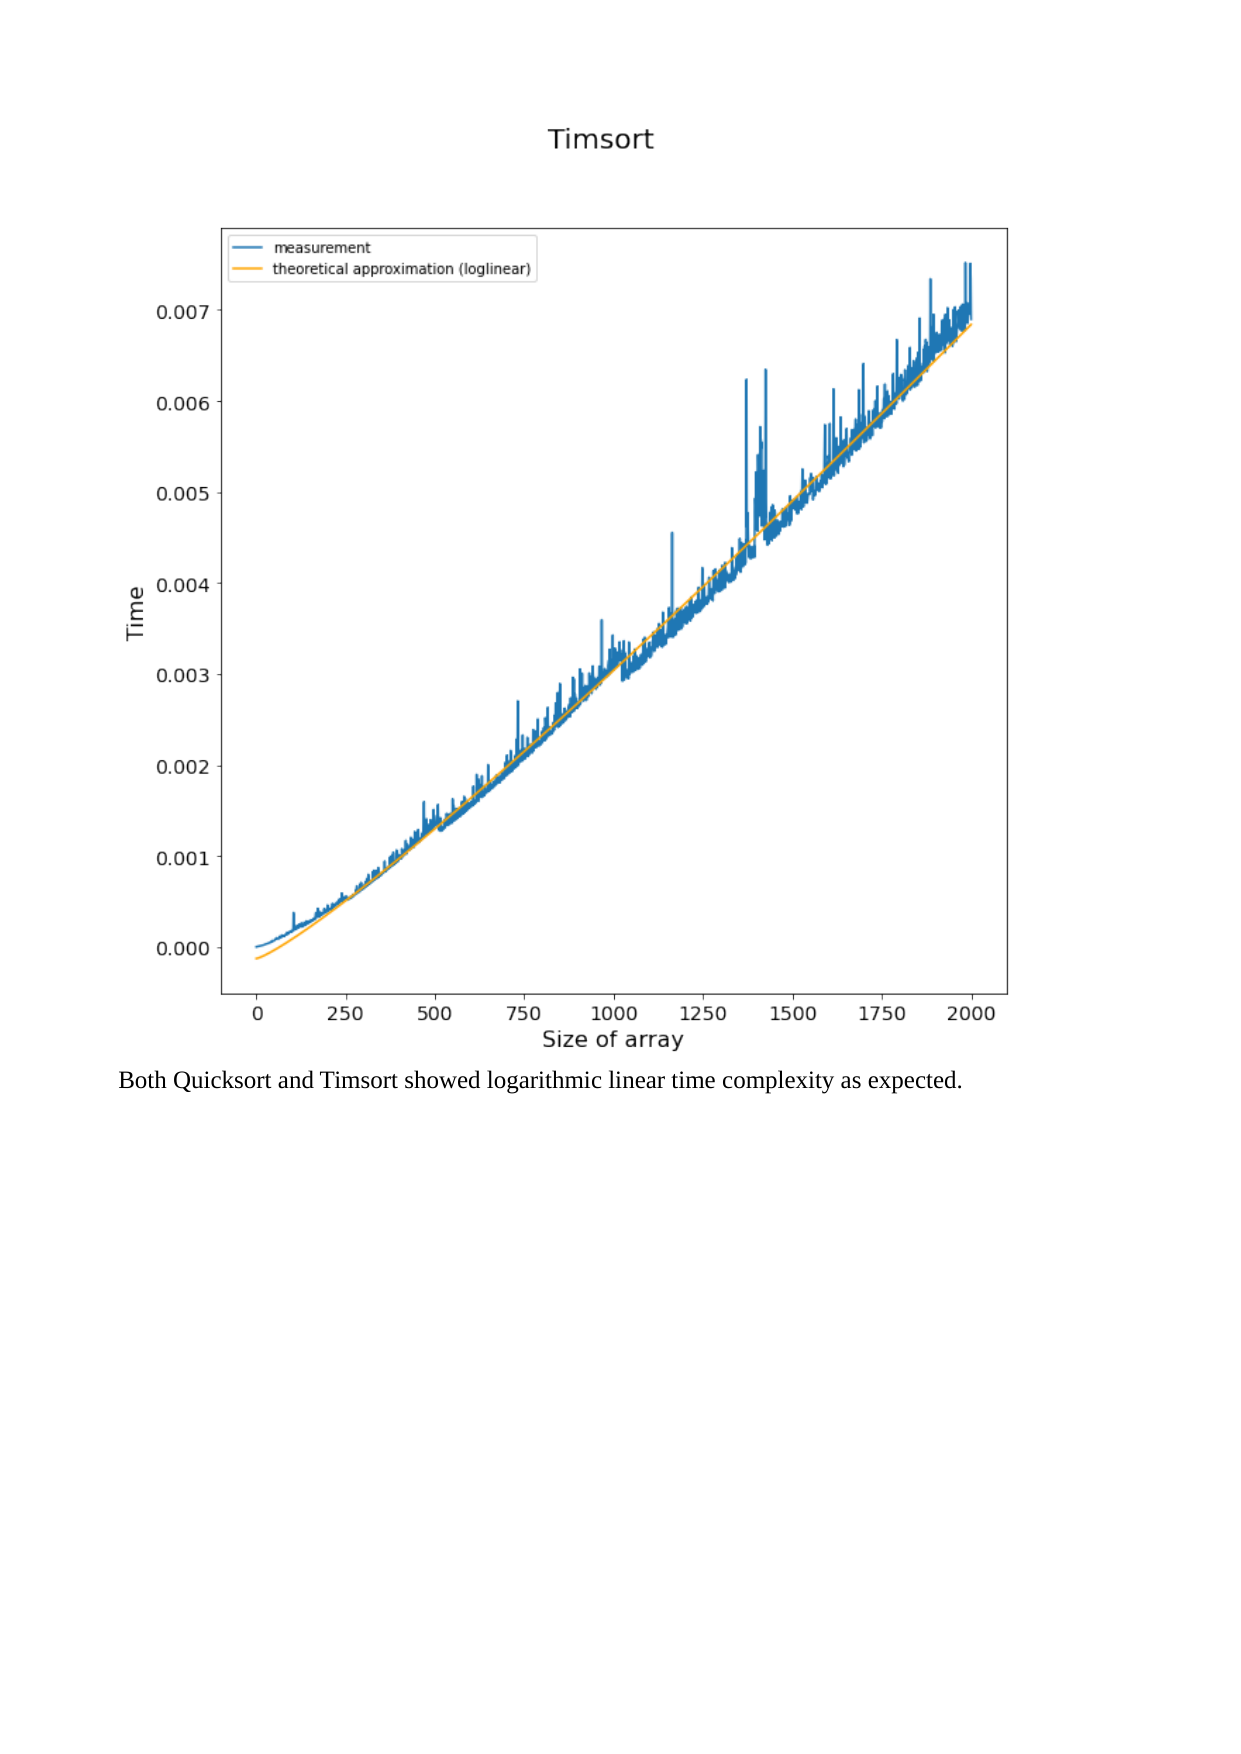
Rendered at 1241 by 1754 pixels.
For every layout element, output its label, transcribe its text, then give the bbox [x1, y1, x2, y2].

picture [118, 118, 1017, 1060]
